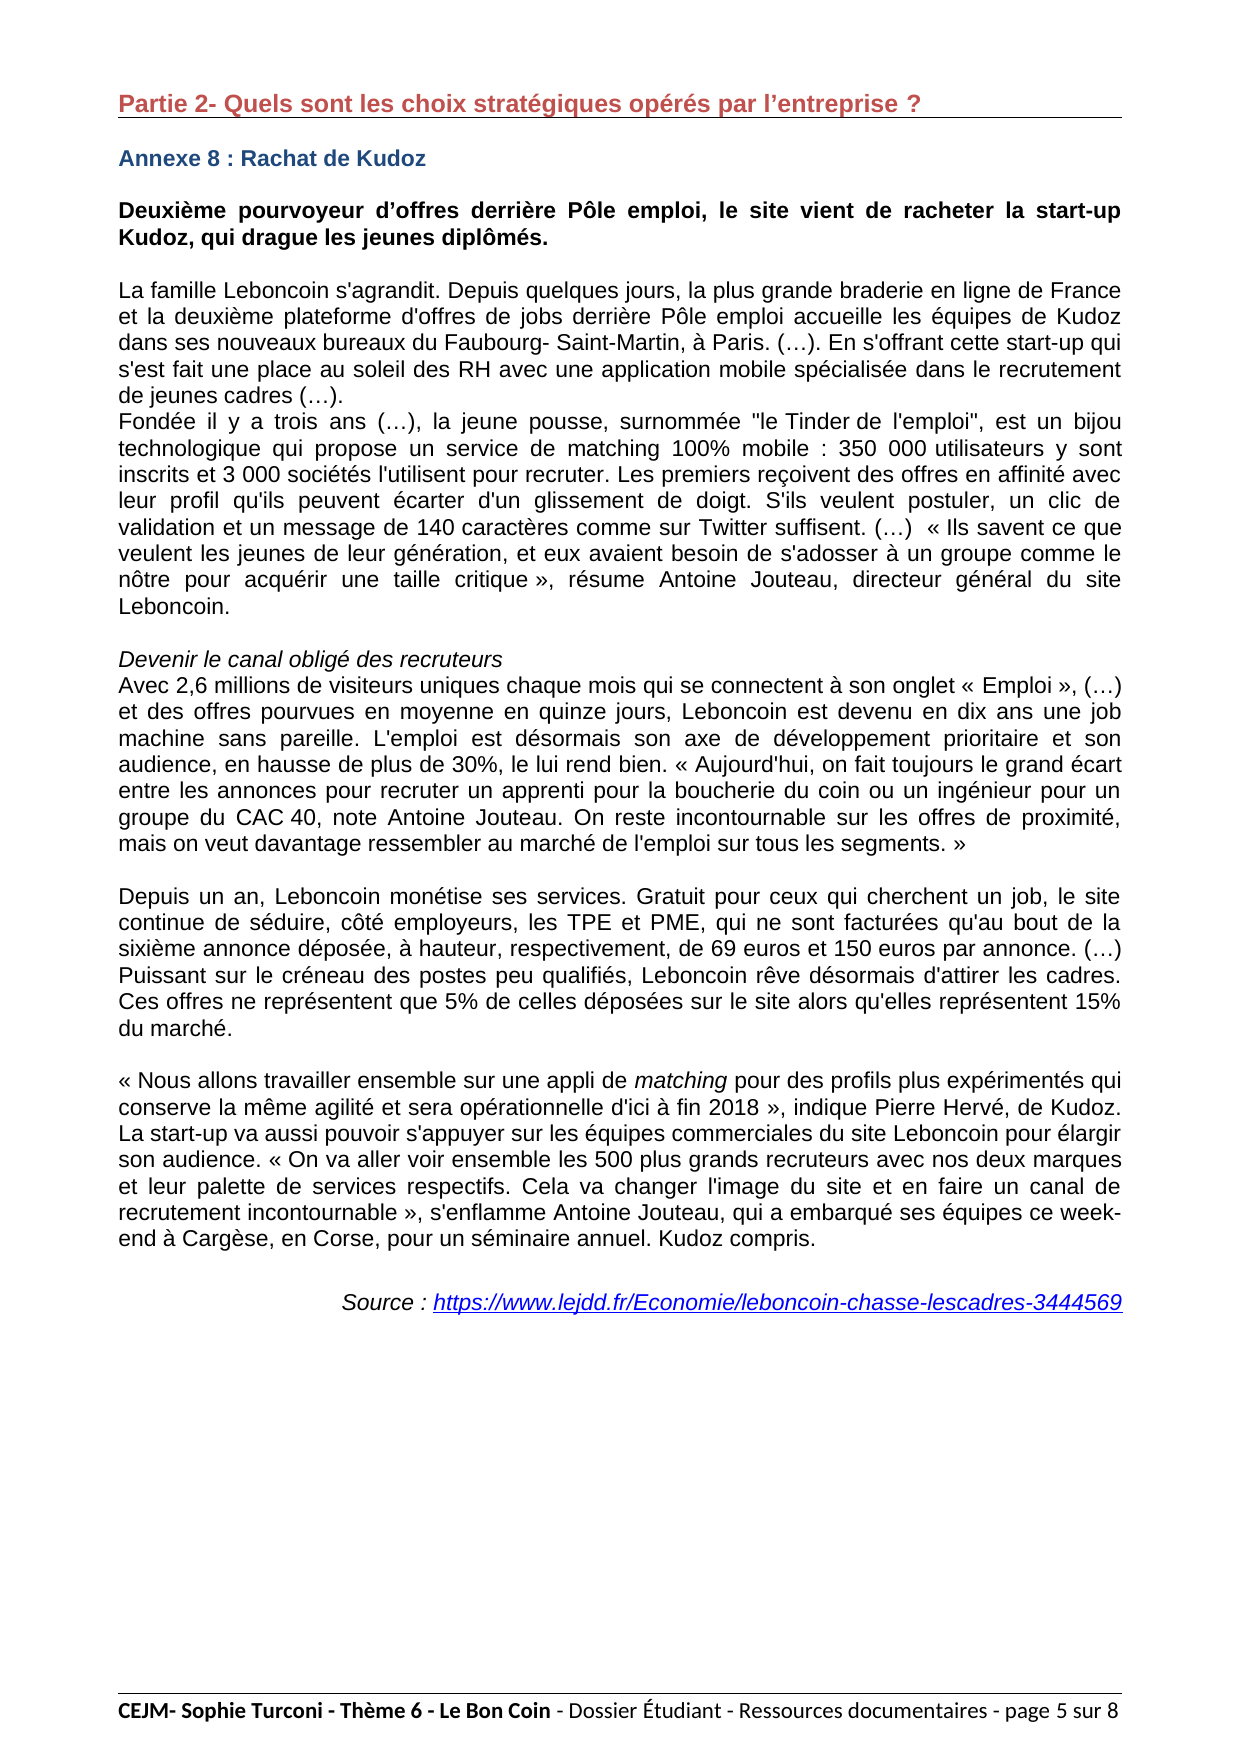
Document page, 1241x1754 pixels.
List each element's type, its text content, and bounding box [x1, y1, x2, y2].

text Partie 2- Quels sont les choix stratégiques opérés par l’entreprise ? [118, 89, 1122, 117]
text Deuxième pourvoyeur d’offres derrière Pôle emploi, le site vient de racheter la start-up Kudoz, qui drague les jeunes diplômés. [118, 197, 1122, 250]
text Annexe 8 : Rachat de Kudoz [118, 145, 1122, 171]
text Source : https://www.lejdd.fr/Economie/leboncoin-chasse-lescadres-3444569 [118, 1278, 1122, 1316]
text Fondée il y a trois ans (…), la jeune pousse, surnommée "le Tinder de l'emploi", est un bijou technologique qui propose un service de matching 100% mobile : 350 000 utilisateurs y sont inscrits et 3 000 sociétés l'utilisent pour recruter. Les premiers reçoivent des offres en affinité avec leur profil qu'ils peuvent écarter d'un glissement de doigt. S'ils veulent postuler, un clic de validation et un message de 140 caractères comme sur Twitter suffisent. (…) « Ils savent ce que veulent les jeunes de leur génération, et eux avaient besoin de s'adosser à un groupe comme le nôtre pour acquérir une taille critique », résume Antoine Jouteau, directeur général du site Leboncoin. [118, 408, 1122, 619]
text Depuis un an, Leboncoin monétise ses services. Gratuit pour ceux qui cherchent un job, le site continue de séduire, côté employeurs, les TPE et PME, qui ne sont facturées qu'au bout de la sixième annonce déposée, à hauteur, respectivement, de 69 euros et 150 euros par annonce. (…) Puissant sur le créneau des postes peu qualifiés, Leboncoin rêve désormais d'attirer les cadres. Ces offres ne représentent que 5% de celles déposées sur le site alors qu'elles représentent 15% du marché. [118, 883, 1122, 1041]
text « Nous allons travailler ensemble sur une appli de matching pour des profils plus expérimentés qui conserve la même agilité et sera opérationnelle d'ici à fin 2018 », indique Pierre Hervé, de Kudoz. La start-up va aussi pouvoir s'appuyer sur les équipes commerciales du site Leboncoin pour élargir son audience. « On va aller voir ensemble les 500 plus grands recruteurs avec nos deux marques et leur palette de services respectifs. Cela va changer l'image du site et en faire un canal de recrutement incontournable », s'enflamme Antoine Jouteau, qui a embarqué ses équipes ce week-end à Cargèse, en Corse, pour un séminaire annuel. Kudoz compris. [118, 1067, 1122, 1252]
text Avec 2,6 millions de visiteurs uniques chaque mois qui se connectent à son onglet « Emploi », (…) et des offres pourvues en moyenne en quinze jours, Leboncoin est devenu en dix ans une job machine sans pareille. L'emploi est désormais son axe de développement prioritaire et son audience, en hausse de plus de 30%, le lui rend bien. « Aujourd'hui, on fait toujours le grand écart entre les annonces pour recruter un apprenti pour la boucherie du coin ou un ingénieur pour un groupe du CAC 40, note Antoine Jouteau. On reste incontournable sur les offres de proximité, mais on veut davantage ressembler au marché de l'emploi sur tous les segments. » [118, 672, 1122, 856]
text La famille Leboncoin s'agrandit. Depuis quelques jours, la plus grande braderie en ligne de France et la deuxième plateforme d'offres de jobs derrière Pôle emploi accueille les équipes de Kudoz dans ses nouveaux bureaux du Faubourg- Saint-Martin, à Paris. (…). En s'offrant cette start-up qui s'est fait une place au soleil des RH avec une application mobile spécialisée dans le recrutement de jeunes cadres (…). [118, 277, 1122, 408]
text Devenir le canal obligé des recruteurs [118, 646, 1122, 672]
